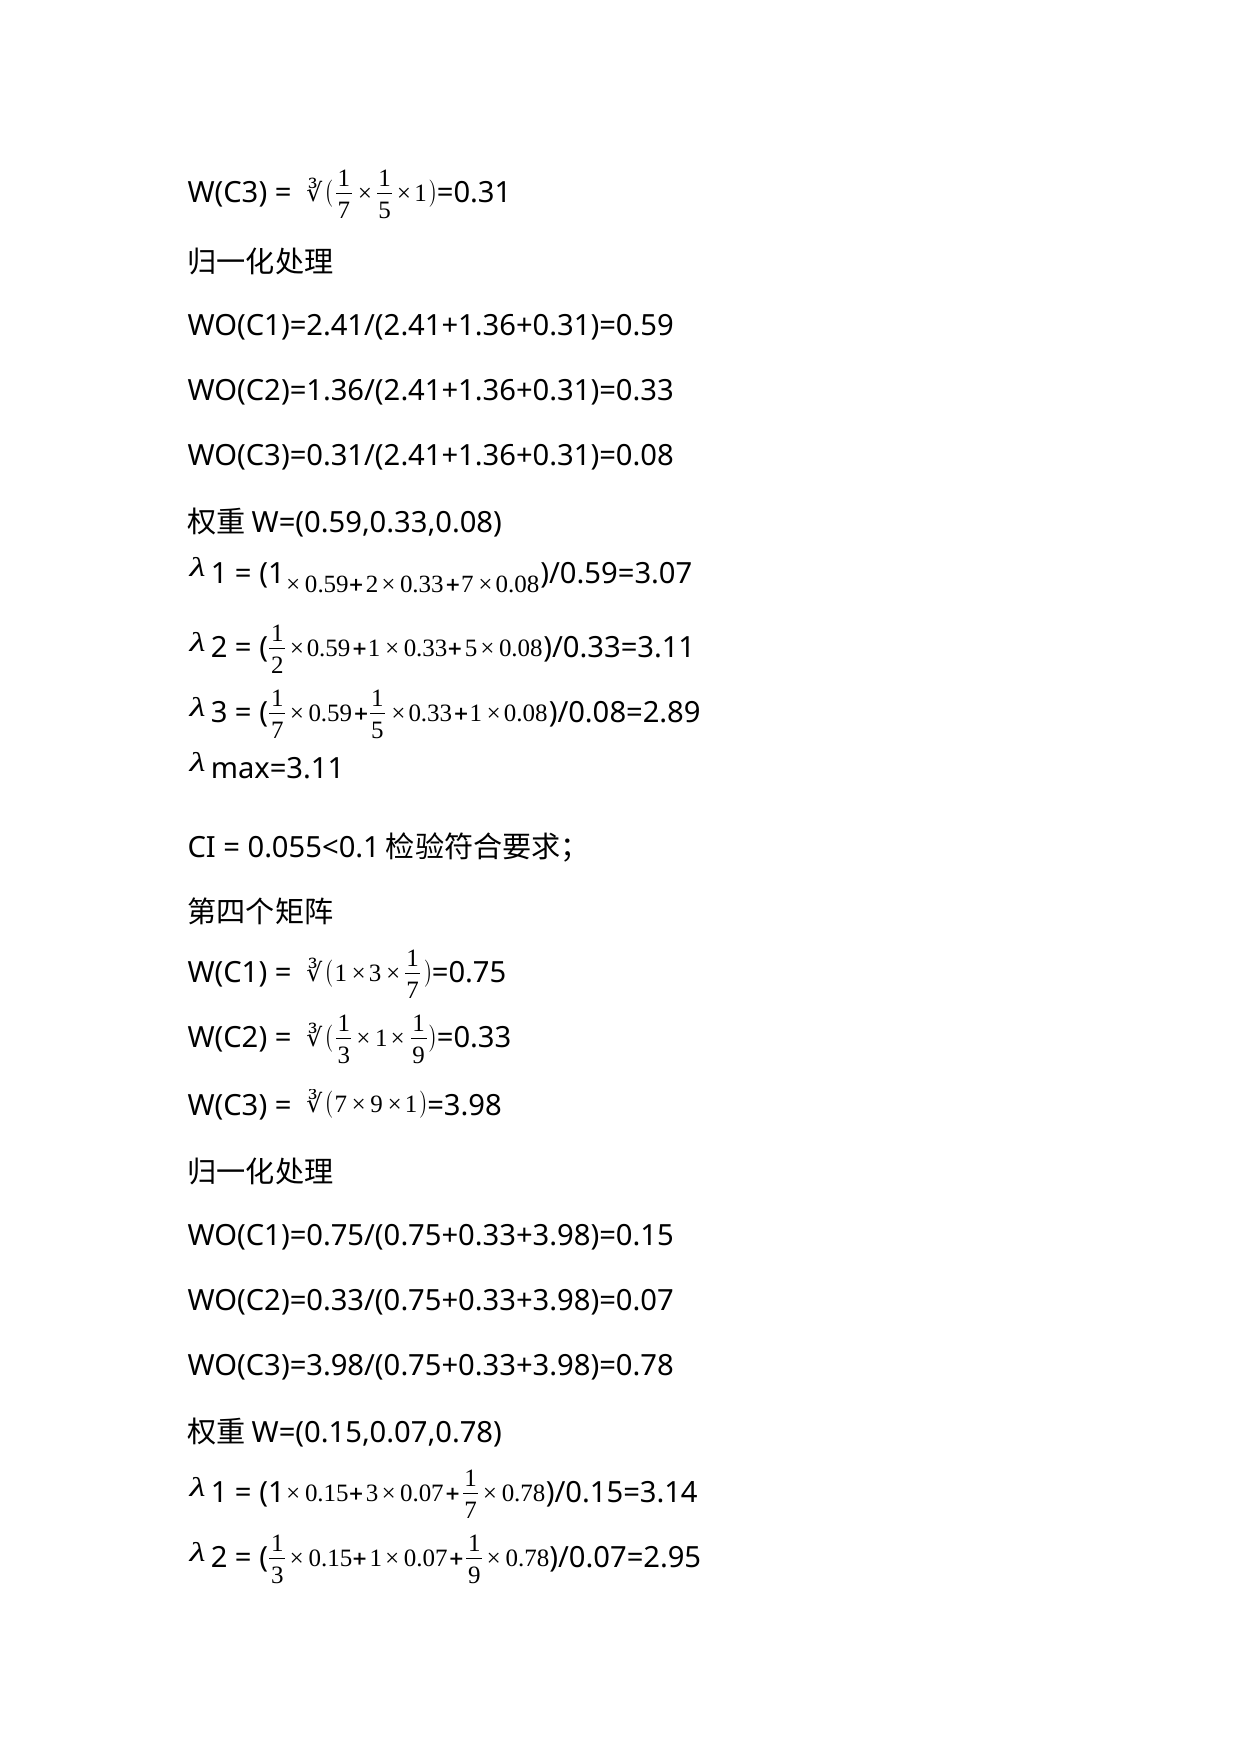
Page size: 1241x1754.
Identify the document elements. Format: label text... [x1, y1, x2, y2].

text WO(C1)=0.75/(0.75+0.33+3.98)=0.15 [187, 1202, 1053, 1267]
text 归一化处理 [187, 1137, 1053, 1202]
text W(C2) = =0.33 [187, 1007, 1053, 1072]
text 2 = ()/0.33=3.11 [187, 617, 1053, 682]
text 权重W=(0.59,0.33,0.08) [187, 487, 1053, 552]
text 3 = ()/0.08=2.89 [187, 682, 1053, 747]
text 2 = ()/0.07=2.95 [187, 1527, 1053, 1592]
text WO(C3)=0.31/(2.41+1.36+0.31)=0.08 [187, 422, 1053, 487]
text 1 = (1)/0.59=3.07 [187, 552, 1053, 617]
text W(C3) = =0.31 [187, 162, 1053, 227]
text 权重W=(0.15,0.07,0.78) [187, 1397, 1053, 1462]
text 归一化处理 [187, 227, 1053, 292]
text 1 = (1)/0.15=3.14 [187, 1462, 1053, 1527]
text W(C3) = =3.98 [187, 1072, 1053, 1137]
text CI = 0.055<0.1检验符合要求； [187, 812, 1053, 877]
text WO(C2)=0.33/(0.75+0.33+3.98)=0.07 [187, 1267, 1053, 1332]
text WO(C1)=2.41/(2.41+1.36+0.31)=0.59 [187, 292, 1053, 357]
text W(C1) = =0.75 [187, 942, 1053, 1007]
text max=3.11 [187, 747, 1053, 812]
text WO(C3)=3.98/(0.75+0.33+3.98)=0.78 [187, 1332, 1053, 1397]
text WO(C2)=1.36/(2.41+1.36+0.31)=0.33 [187, 357, 1053, 422]
text 第四个矩阵 [187, 877, 1053, 942]
